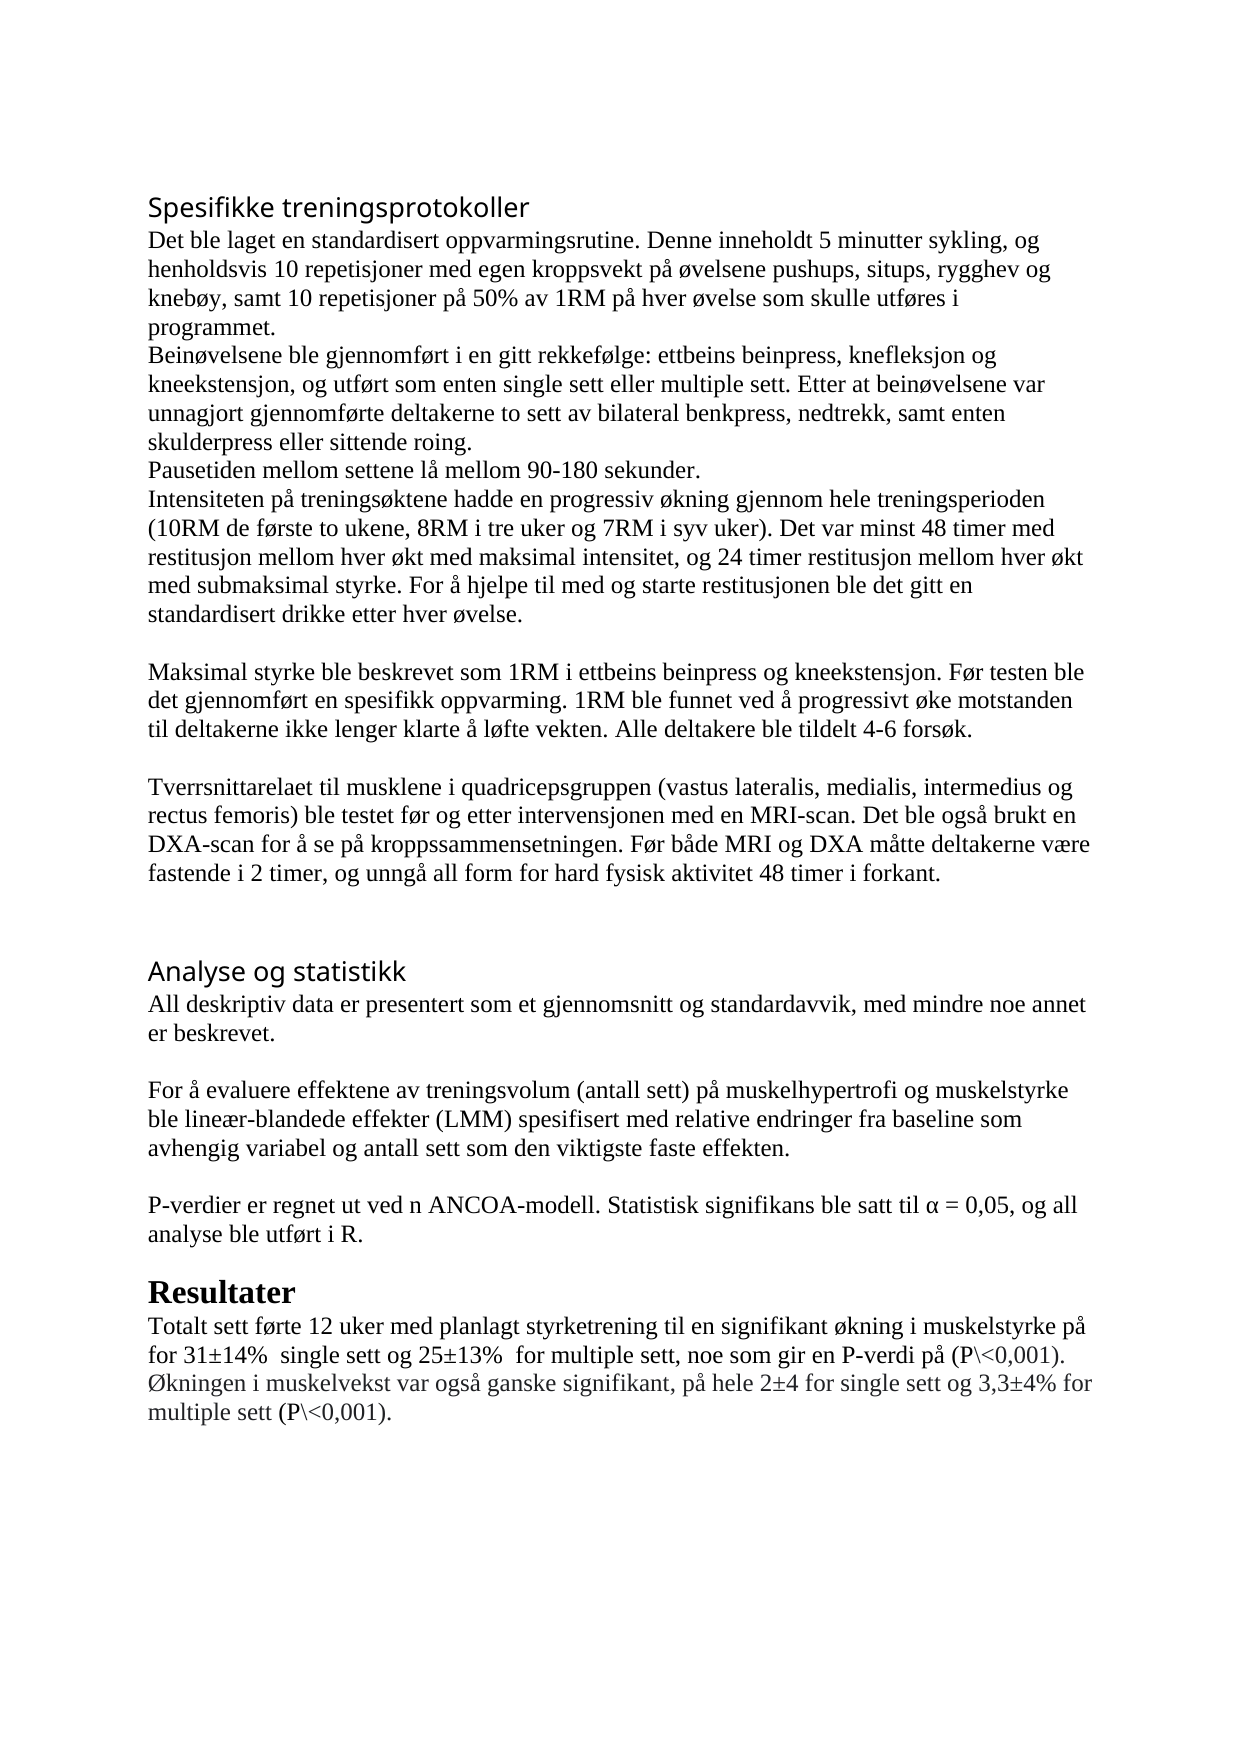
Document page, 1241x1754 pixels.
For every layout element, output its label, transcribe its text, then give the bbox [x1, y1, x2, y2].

subtitle Resultater [148, 1273, 1093, 1311]
text Pausetiden mellom settene lå mellom 90-180 sekunder. [148, 456, 1093, 484]
text Det ble laget en standardisert oppvarmingsrutine. Denne inneholdt 5 minutter sykling, og henholdsvis 10 repetisjoner med egen kroppsvekt på øvelsene pushups, situps, rygghev og knebøy, samt 10 repetisjoner på 50% av 1RM på hver øvelse som skulle utføres i programmet. [148, 226, 1093, 341]
text For å evaluere effektene av treningsvolum (antall sett) på muskelhypertrofi og muskelstyrke ble lineær-blandede effekter (LMM) spesifisert med relative endringer fra baseline som avhengig variabel og antall sett som den viktigste faste effekten. [148, 1075, 1093, 1161]
text Beinøvelsene ble gjennomført i en gitt rekkefølge: ettbeins beinpress, knefleksjon og kneekstensjon, og utført som enten single sett eller multiple sett. Etter at beinøvelsene var unnagjort gjennomførte deltakerne to sett av bilateral benkpress, nedtrekk, samt enten skulderpress eller sittende roing. [148, 341, 1093, 456]
subtitle Analyse og statistikk [148, 952, 1093, 989]
text All deskriptiv data er presentert som et gjennomsnitt og standardavvik, med mindre noe annet er beskrevet. [148, 989, 1093, 1046]
text P-verdier er regnet ut ved n ANCOA-modell. Statistisk signifikans ble satt til α = 0,05, og all analyse ble utført i R. [148, 1190, 1093, 1248]
subtitle Spesifikke treningsprotokoller [148, 189, 1093, 226]
text Intensiteten på treningsøktene hadde en progressiv økning gjennom hele treningsperioden (10RM de første to ukene, 8RM i tre uker og 7RM i syv uker). Det var minst 48 timer med restitusjon mellom hver økt med maksimal intensitet, og 24 timer restitusjon mellom hver økt med submaksimal styrke. For å hjelpe til med og starte restitusjonen ble det gitt en standardisert drikke etter hver øvelse. [148, 484, 1093, 628]
text Maksimal styrke ble beskrevet som 1RM i ettbeins beinpress og kneekstensjon. Før testen ble det gjennomført en spesifikk oppvarming. 1RM ble funnet ved å progressivt øke motstanden til deltakerne ikke lenger klarte å løfte vekten. Alle deltakere ble tildelt 4-6 forsøk. [148, 657, 1093, 743]
text Totalt sett førte 12 uker med planlagt styrketrening til en signifikant økning i muskelstyrke på for 31±14% single sett og 25±13% for multiple sett, noe som gir en P-verdi på (P\<0,001). Økningen i muskelvekst var også ganske signifikant, på hele 2±4 for single sett og 3,3±4% for multiple sett (P\<0,001). [148, 1311, 1093, 1426]
text Tverrsnittarelaet til musklene i quadricepsgruppen (vastus lateralis, medialis, intermedius og rectus femoris) ble testet før og etter intervensjonen med en MRI-scan. Det ble også brukt en DXA-scan for å se på kroppssammensetningen. Før både MRI og DXA måtte deltakerne være fastende i 2 timer, og unngå all form for hard fysisk aktivitet 48 timer i forkant. [148, 772, 1093, 887]
